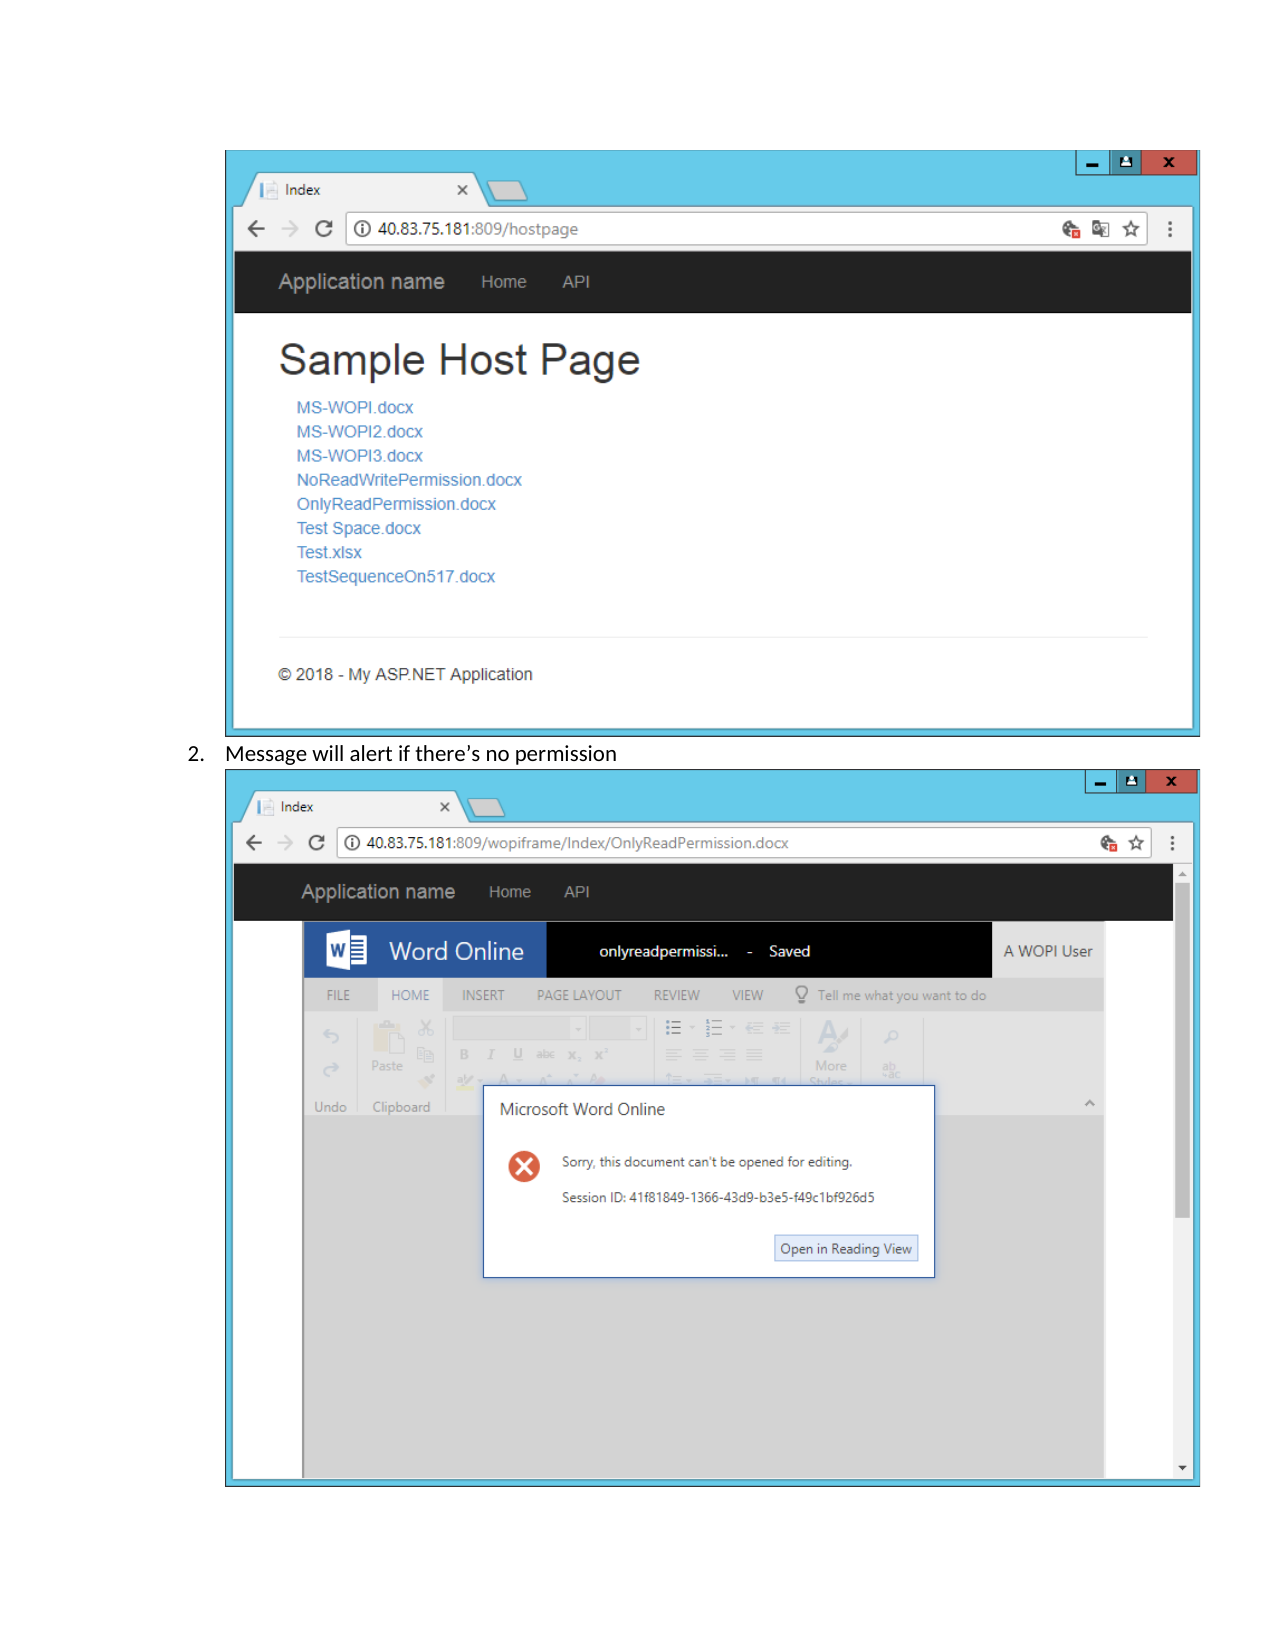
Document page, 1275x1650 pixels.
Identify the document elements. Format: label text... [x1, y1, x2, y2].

picture [225, 150, 1200, 737]
list Message will alert if there’s no permission [187, 739, 1125, 767]
picture [225, 769, 1200, 1487]
